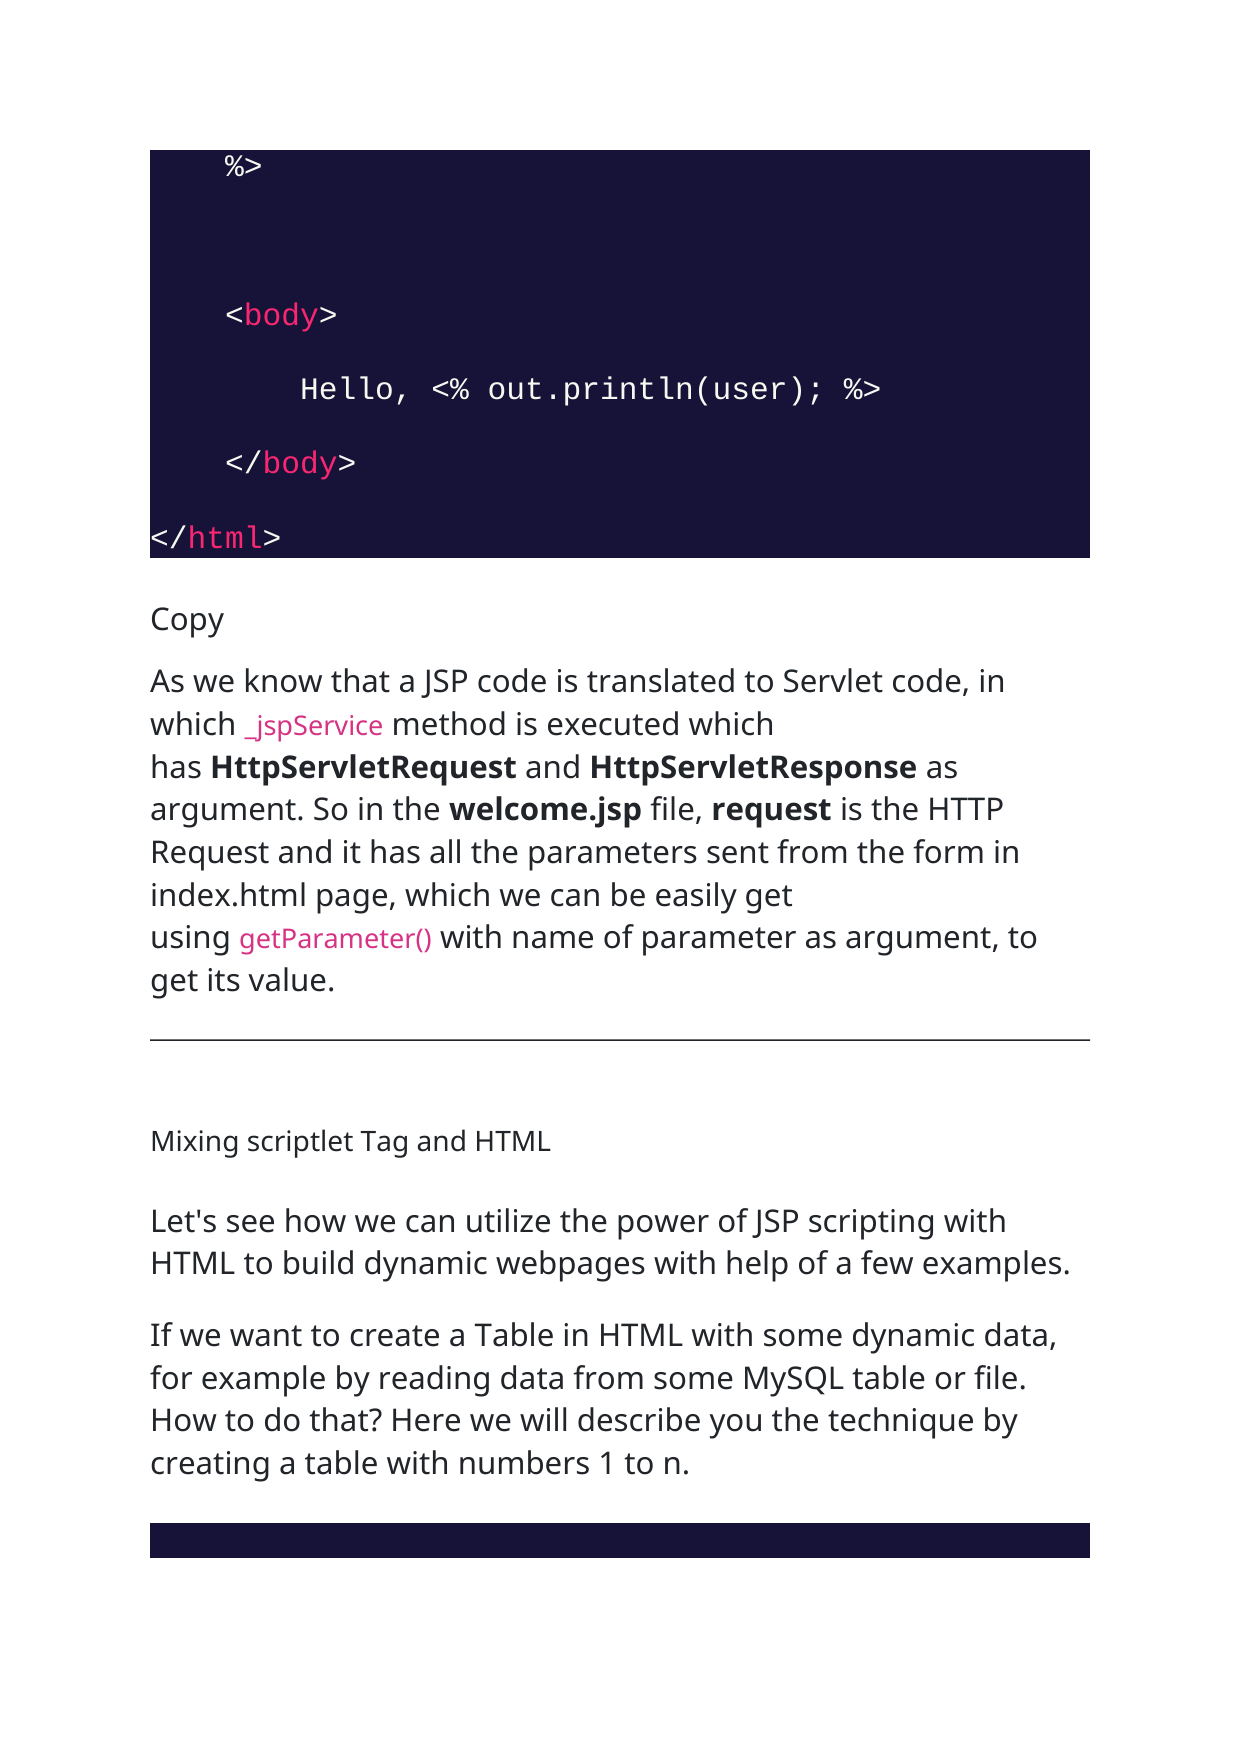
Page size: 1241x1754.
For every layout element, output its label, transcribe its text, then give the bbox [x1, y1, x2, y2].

text %> [150, 150, 1090, 185]
text </html> [150, 522, 1090, 558]
text As we know that a JSP code is translated to Servlet code, in which _jspService method is executed which has HttpServletRequest and HttpServletResponse as argument. So in the welcome.jsp file, request is the HTTP Request and it has all the parameters sent from the form in index.html page, which we can be easily get using getParameter() with name of parameter as argument, to get its value. [150, 659, 1090, 1000]
text </body> [150, 448, 1090, 483]
text Let's see how we can utilize the power of JSP scripting with HTML to build dynamic webpages with help of a few examples. [150, 1199, 1090, 1284]
text Copy [150, 597, 1090, 639]
text Hello, <% out.println(user); %> [150, 373, 1090, 409]
text If we want to create a Table in HTML with some dynamic data, for example by reading data from some MySQL table or file. How to do that? Here we will describe you the technique by creating a table with numbers 1 to n. [150, 1313, 1090, 1483]
subtitle Mixing scriptlet Tag and HTML [150, 1121, 1090, 1160]
text <body> [150, 299, 1090, 334]
